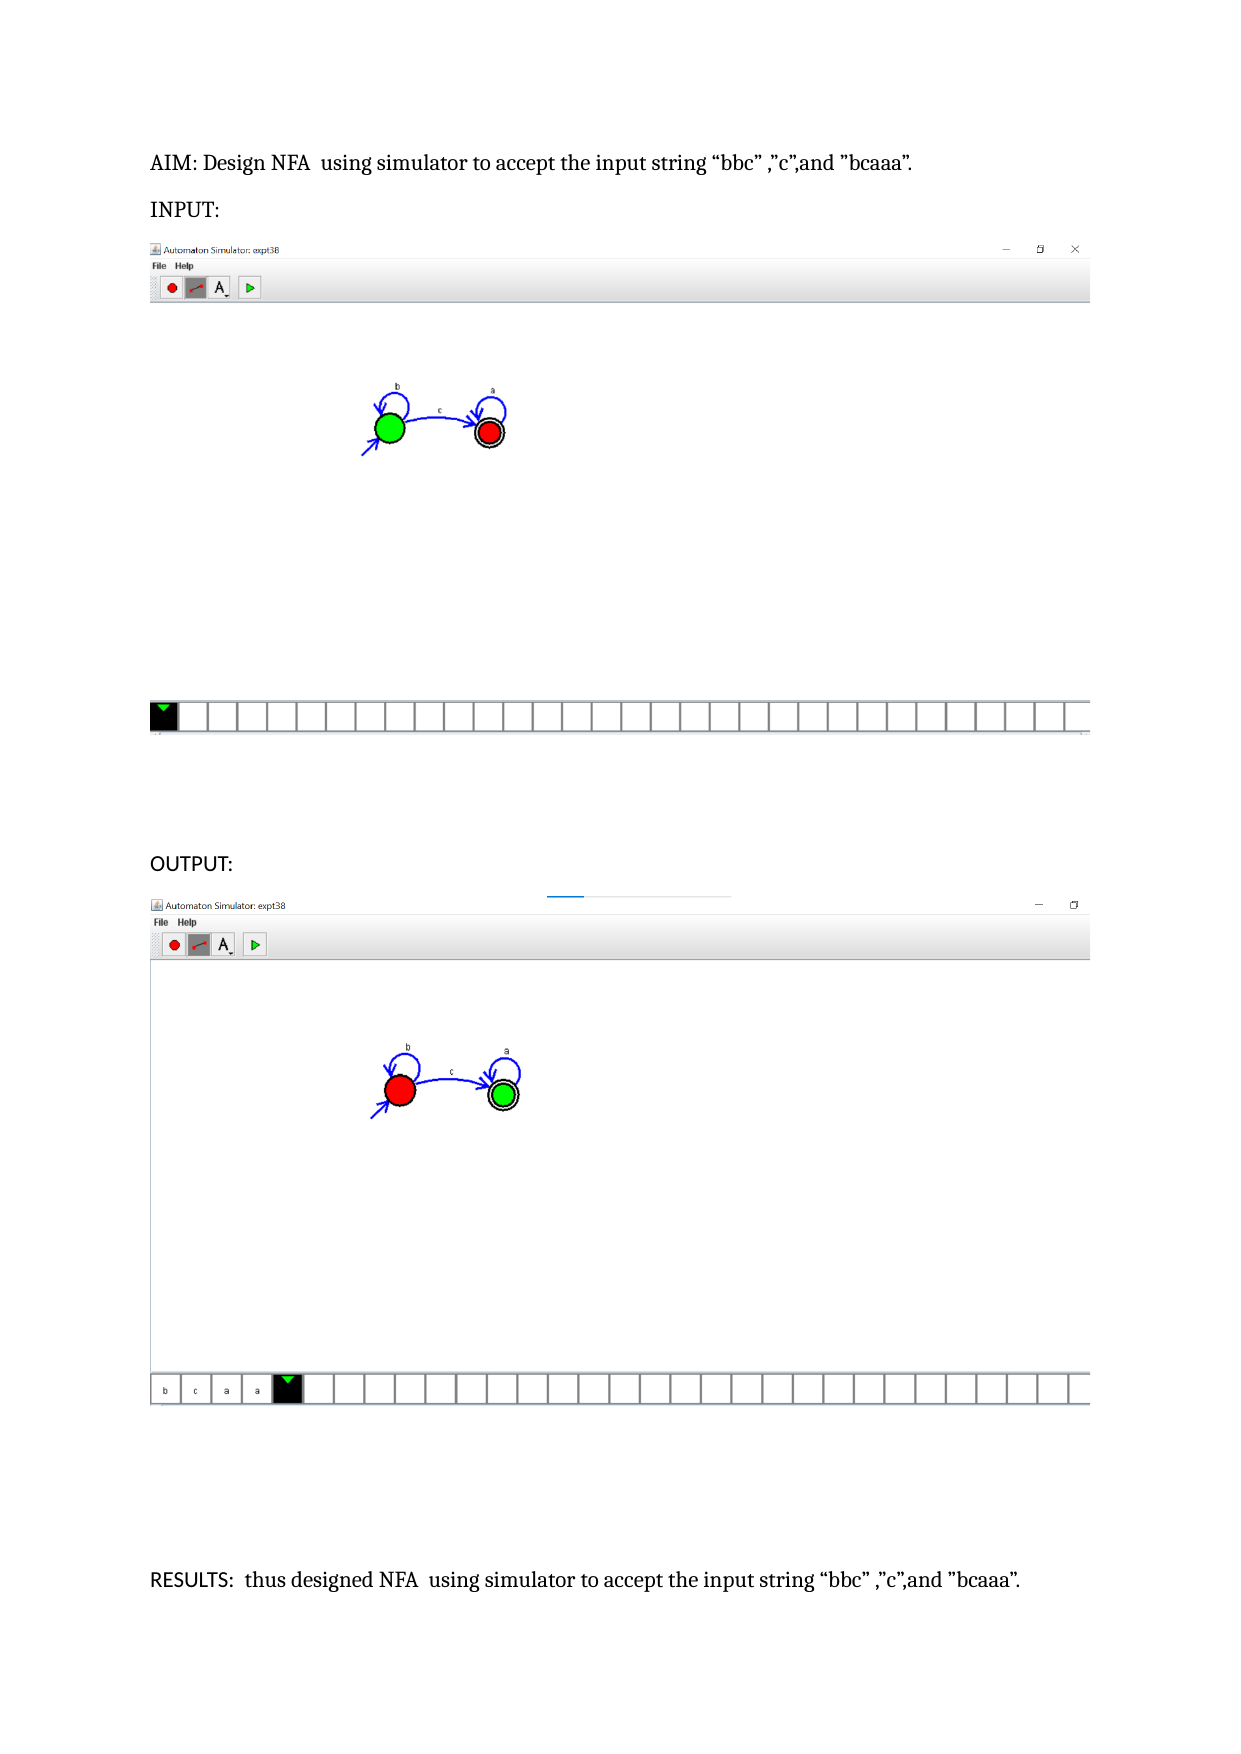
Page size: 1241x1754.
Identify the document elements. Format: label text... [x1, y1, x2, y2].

picture [150, 896, 1091, 1406]
text INPUT: [150, 197, 1090, 223]
text OUTPUT: [150, 849, 1090, 878]
text AIM: Design NFA using simulator to accept the input string “bbc” ,”c”,and ”bcaaa”. [150, 150, 1090, 176]
text RESULTS: thus designed NFA using simulator to accept the input string “bbc” ,”c”,and ”bcaaa”. [150, 1566, 1090, 1593]
picture [150, 243, 1091, 735]
